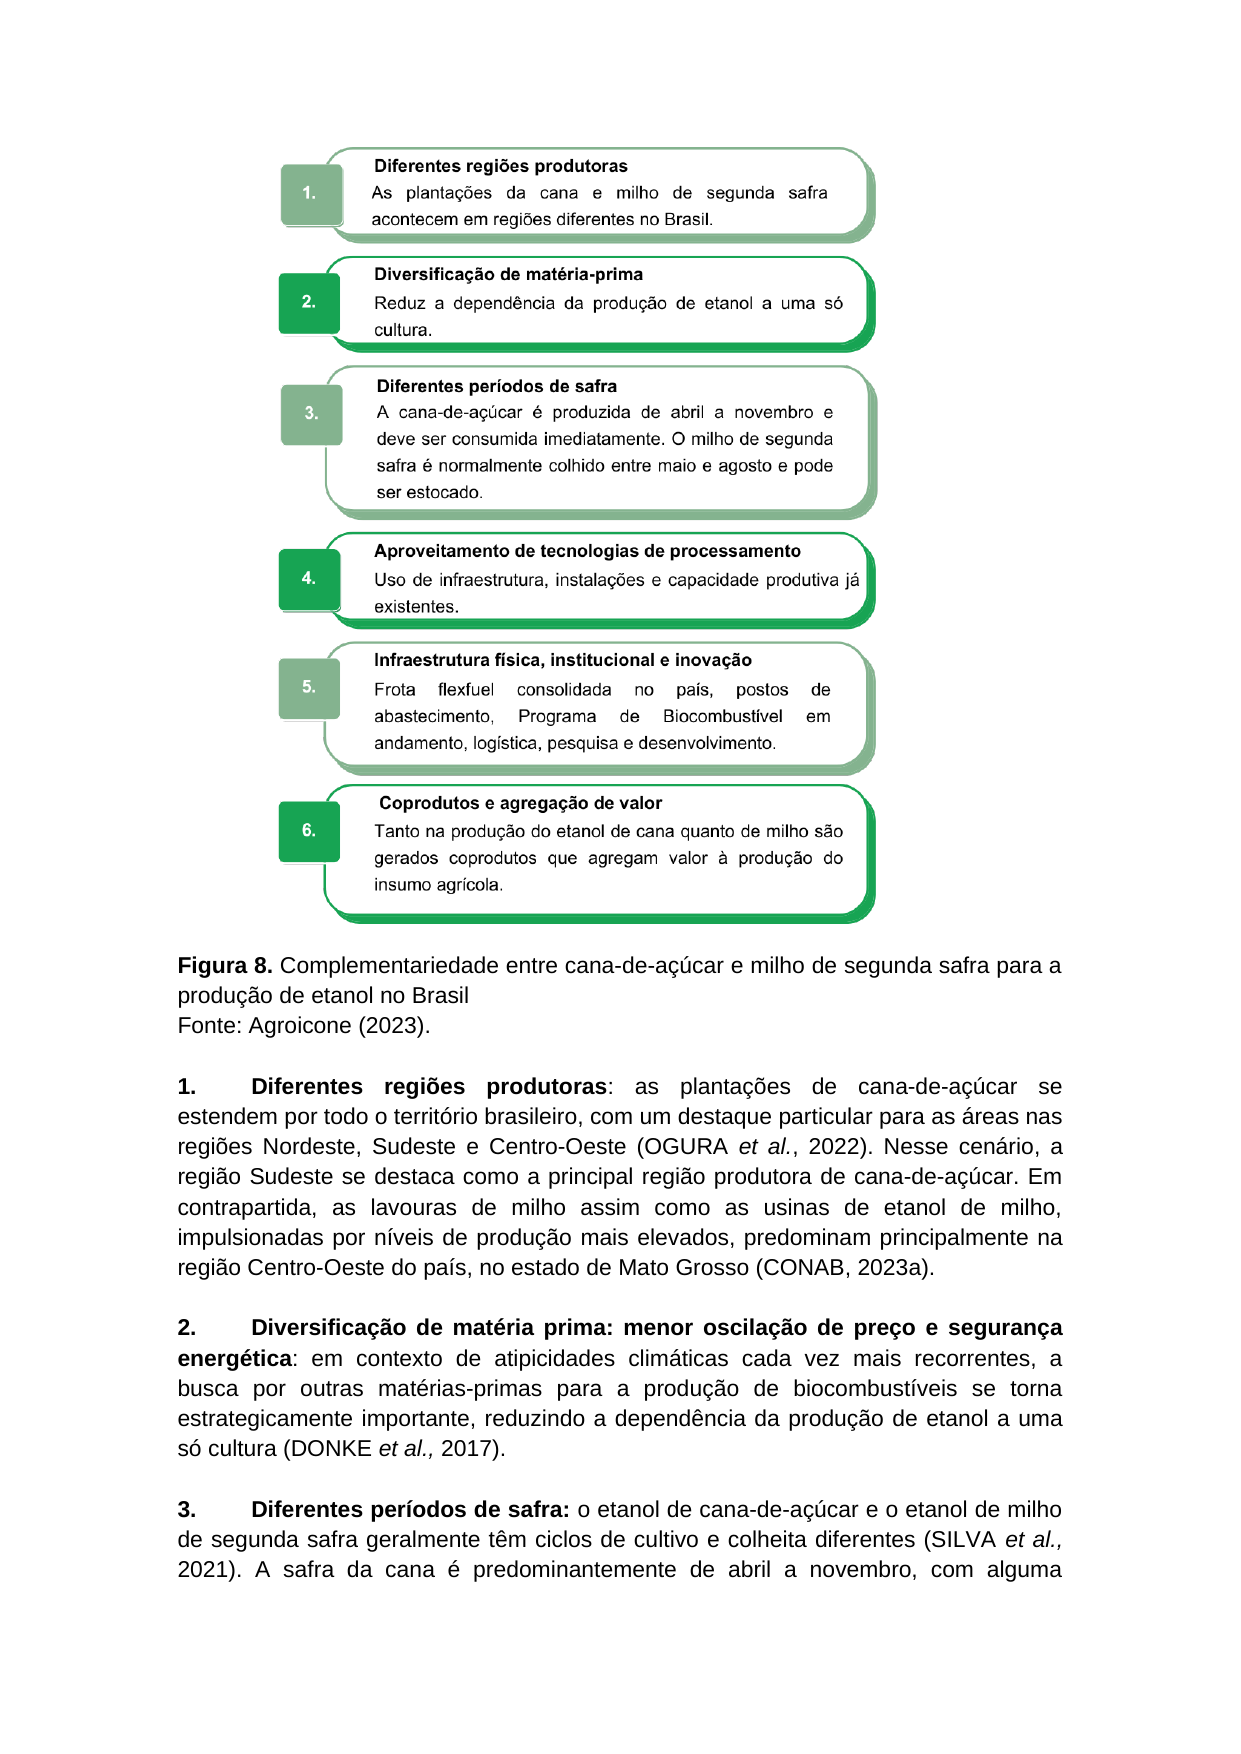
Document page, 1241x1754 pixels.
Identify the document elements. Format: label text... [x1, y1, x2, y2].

text Figura 8. Complementariedade entre cana-de-açúcar e milho de segunda safra para a produção de etanol no Brasil [177, 952, 1063, 1008]
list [177, 1496, 1063, 1582]
text Fonte: Agroicone (2023). [177, 1012, 1063, 1038]
list Diferentes regiões produtoras: as plantações de cana-de-açúcar se estendem por todo o território brasileiro, com um destaque particular para as áreas nas regiões Nordeste, Sudeste e Centro-Oeste (OGURA et al., 2022). Nesse cenário, a região Sudeste se destaca como a principal região produtora de cana-de-açúcar. Em contrapartida, as lavouras de milho assim como as usinas de etanol de milho, impulsionadas por níveis de produção mais elevados, predominam principalmente na região Centro-Oeste do país, no estado de Mato Grosso (CONAB, 2023a). [177, 1073, 1063, 1280]
list Diversificação de matéria prima: menor oscilação de preço e segurança energética: em contexto de atipicidades climáticas cada vez mais recorrentes, a busca por outras matérias-primas para a produção de biocombustíveis se torna estrategicamente importante, reduzindo a dependência da produção de etanol a uma só cultura (DONKE et al., 2017). [177, 1314, 1063, 1461]
picture [177, 147, 978, 948]
